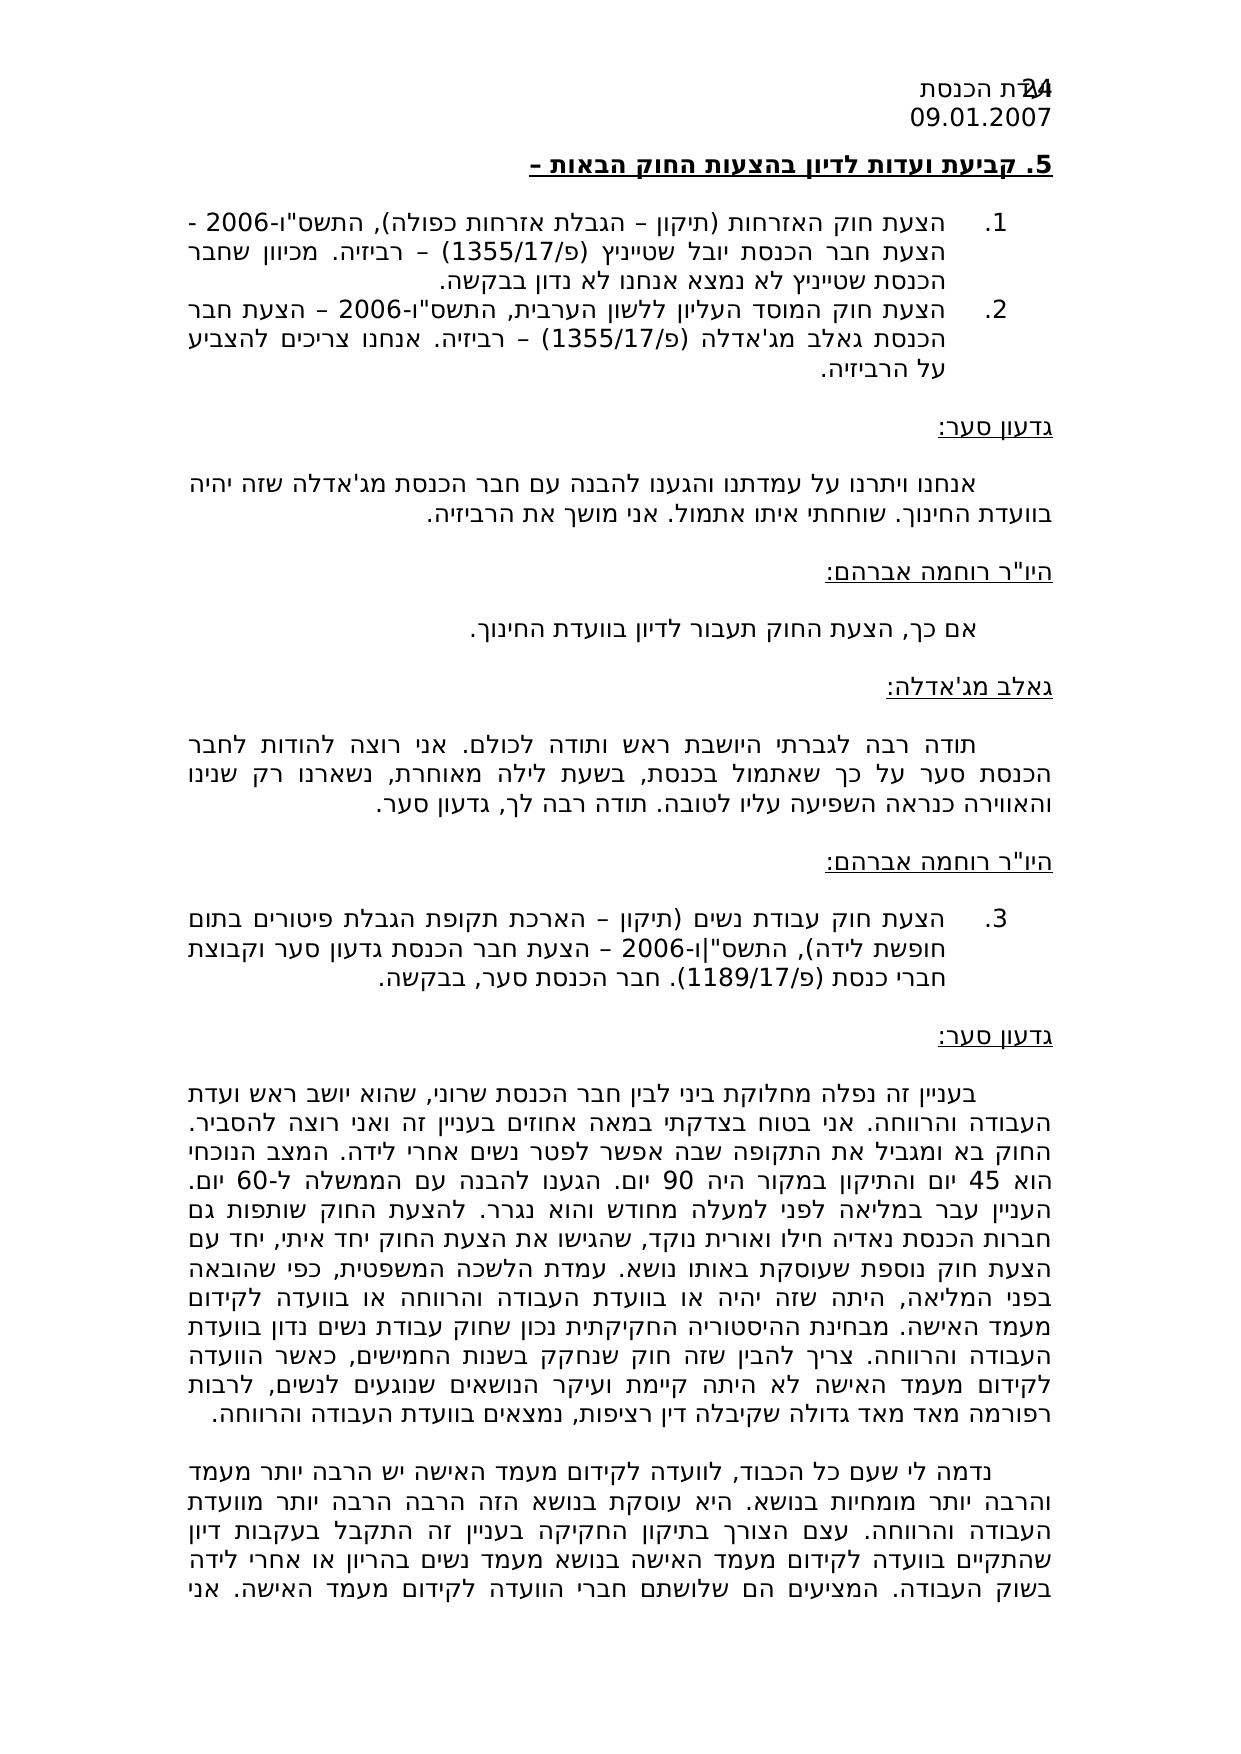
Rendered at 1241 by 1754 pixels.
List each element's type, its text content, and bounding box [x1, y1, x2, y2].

text בעניין זה נפלה מחלוקת ביני לבין חבר הכנסת שרוני, שהוא יושב ראש ועדת העבודה והרווחה. אני בטוח בצדקתי במאה אחוזים בעניין זה ואני רוצה להסביר. החוק בא ומגביל את התקופה שבה אפשר לפטר נשים אחרי לידה. המצב הנוכחי הוא 45 יום והתיקון במקור היה 90 יום. הגענו להבנה עם הממשלה ל-60 יום. העניין עבר במליאה לפני למעלה מחודש והוא נגרר. להצעת החוק שותפות גם חברות הכנסת נאדיה חילו ואורית נוקד, שהגישו את הצעת החוק יחד איתי, יחד עם הצעת חוק נוספת שעוסקת באותו נושא. עמדת הלשכה המשפטית, כפי שהובאה בפני המליאה, היתה שזה יהיה או בוועדת העבודה והרווחה או בוועדה לקידום מעמד האישה. מבחינת ההיסטוריה החקיקתית נכון שחוק עבודת נשים נדון בוועדת העבודה והרווחה. צריך להבין שזה חוק שנחקק בשנות החמישים, כאשר הוועדה לקידום מעמד האישה לא היתה קיימת ועיקר הנושאים שנוגעים לנשים, לרבות רפורמה מאד מאד גדולה שקיבלה דין רציפות, נמצאים בוועדת העבודה והרווחה. [187, 1079, 1053, 1429]
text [187, 1457, 1053, 1603]
list הצעת חוק המוסד העליון ללשון הערבית, התשס"ו-2006 – הצעת חבר הכנסת גאלב מג'אדלה (פ/1355/17) – רביזיה. אנחנו צריכים להצביע על הרביזיה. [187, 295, 984, 383]
text גדעון סער: [187, 1021, 1053, 1050]
text אנחנו ויתרנו על עמדתנו והגענו להבנה עם חבר הכנסת מג'אדלה שזה יהיה בוועדת החינוך. שוחחתי איתו אתמול. אני מושך את הרביזיה. [187, 469, 1053, 528]
text גאלב מג'אדלה: [187, 672, 1053, 702]
list הצעת חוק האזרחות (תיקון – הגבלת אזרחות כפולה), התשס"ו-2006 - הצעת חבר הכנסת יובל שטייניץ (פ/1355/17) – רביזיה. מכיוון שחבר הכנסת שטייניץ לא נמצא אנחנו לא נדון בבקשה. [187, 208, 984, 295]
list הצעת חוק עבודת נשים (תיקון – הארכת תקופת הגבלת פיטורים בתום חופשת לידה), התשס"|ו-2006 – הצעת חבר הכנסת גדעון סער וקבוצת חברי כנסת (פ/1189/17). חבר הכנסת סער, בבקשה. [187, 904, 984, 992]
text תודה רבה לגברתי היושבת ראש ותודה לכולם. אני רוצה להודות לחבר הכנסת סער על כך שאתמול בכנסת, בשעת לילה מאוחרת, נשארנו רק שנינו והאווירה כנראה השפיעה עליו לטובה. תודה רבה לך, גדעון סער. [187, 730, 1053, 818]
text 5. קביעת ועדות לדיון בהצעות החוק הבאות – [187, 150, 1053, 179]
text אם כך, הצעת החוק תעבור לדיון בוועדת החינוך. [187, 614, 1053, 644]
text היו"ר רוחמה אברהם: [187, 847, 1053, 876]
text גדעון סער: [187, 412, 1053, 441]
text היו"ר רוחמה אברהם: [187, 557, 1053, 586]
